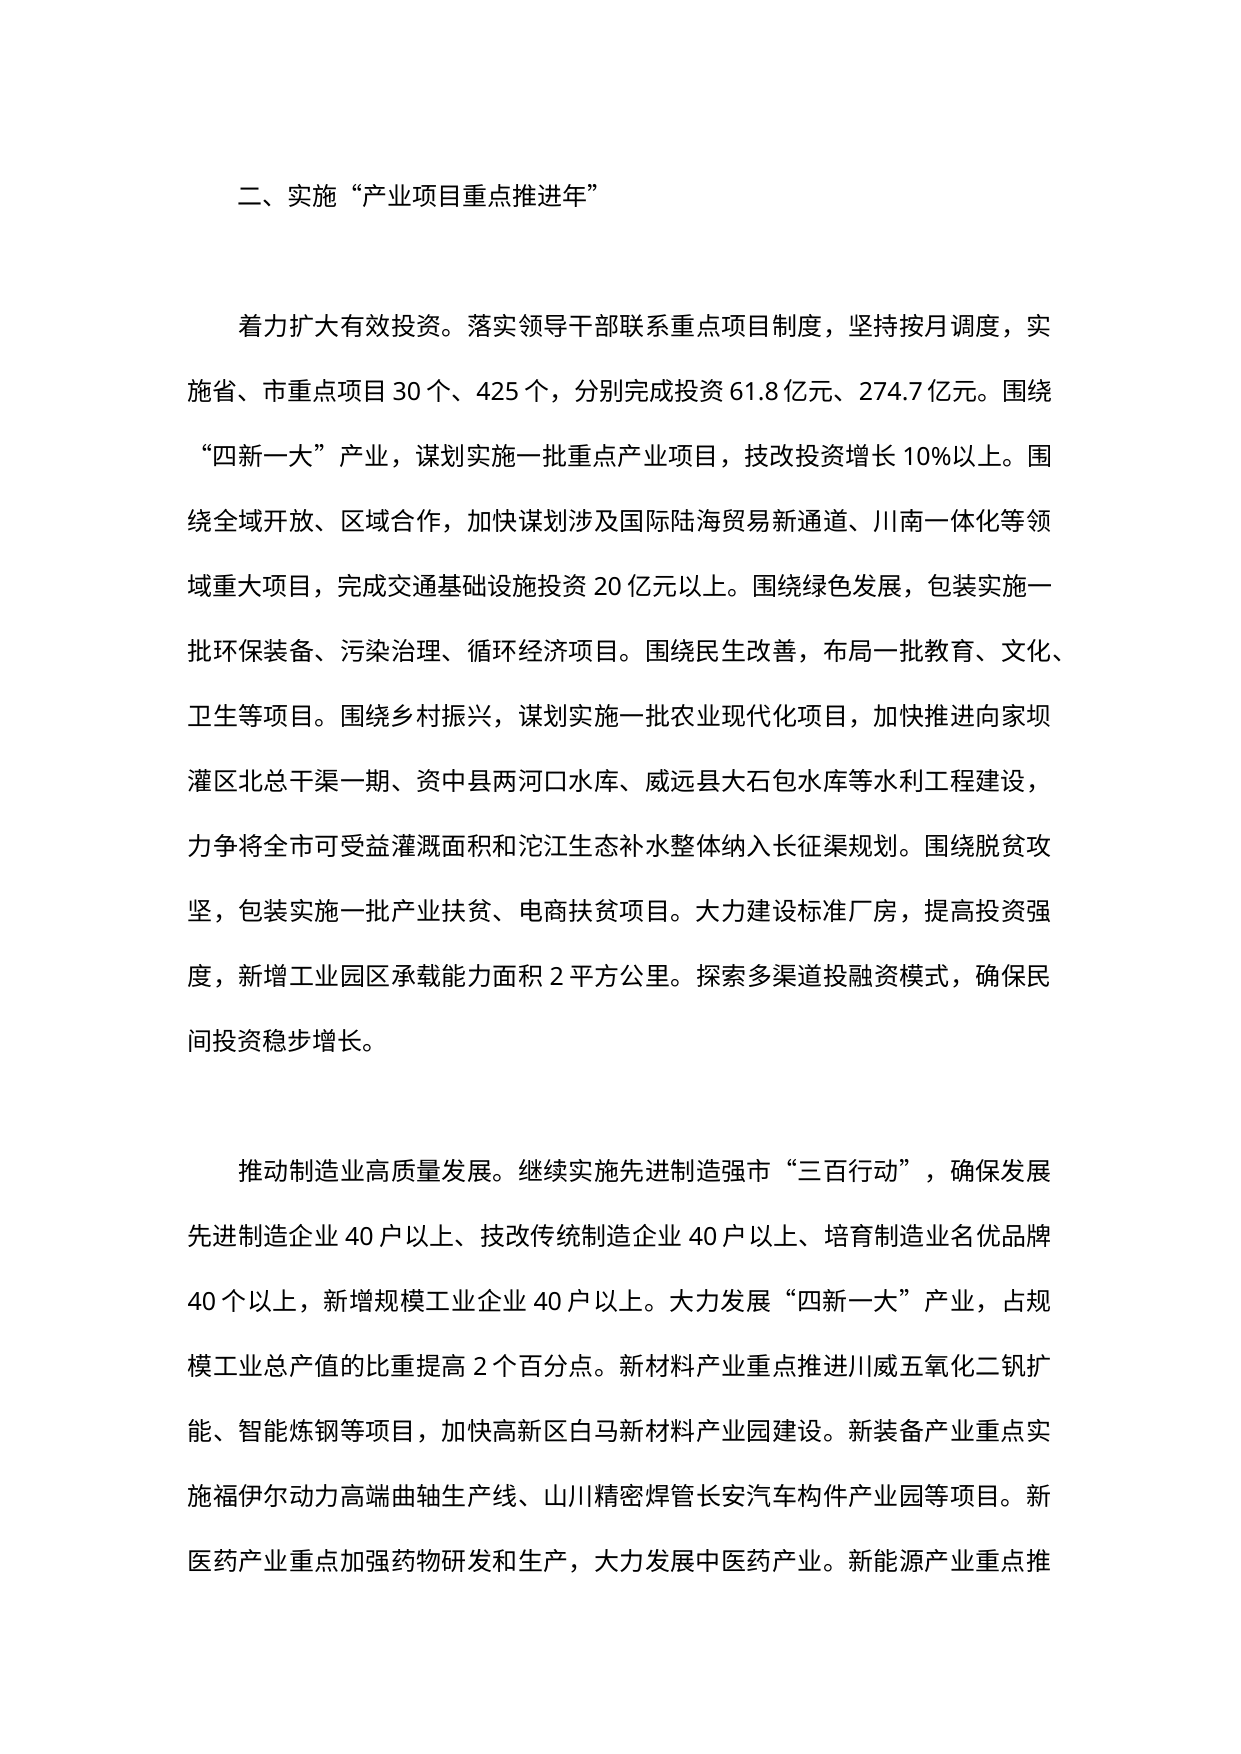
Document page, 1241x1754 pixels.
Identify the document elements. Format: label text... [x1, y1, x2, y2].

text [187, 1137, 1053, 1592]
text 着力扩大有效投资。落实领导干部联系重点项目制度，坚持按月调度，实施省、市重点项目30个、425个，分别完成投资61.8亿元、274.7亿元。围绕“四新一大”产业，谋划实施一批重点产业项目，技改投资增长10%以上。围绕全域开放、区域合作，加快谋划涉及国际陆海贸易新通道、川南一体化等领域重大项目，完成交通基础设施投资20亿元以上。围绕绿色发展，包装实施一批环保装备、污染治理、循环经济项目。围绕民生改善，布局一批教育、文化、卫生等项目。围绕乡村振兴，谋划实施一批农业现代化项目，加快推进向家坝灌区北总干渠一期、资中县两河口水库、威远县大石包水库等水利工程建设，力争将全市可受益灌溉面积和沱江生态补水整体纳入长征渠规划。围绕脱贫攻坚，包装实施一批产业扶贫、电商扶贫项目。大力建设标准厂房，提高投资强度，新增工业园区承载能力面积2平方公里。探索多渠道投融资模式，确保民间投资稳步增长。 [187, 292, 1053, 1072]
text 二、实施“产业项目重点推进年” [187, 162, 1053, 227]
